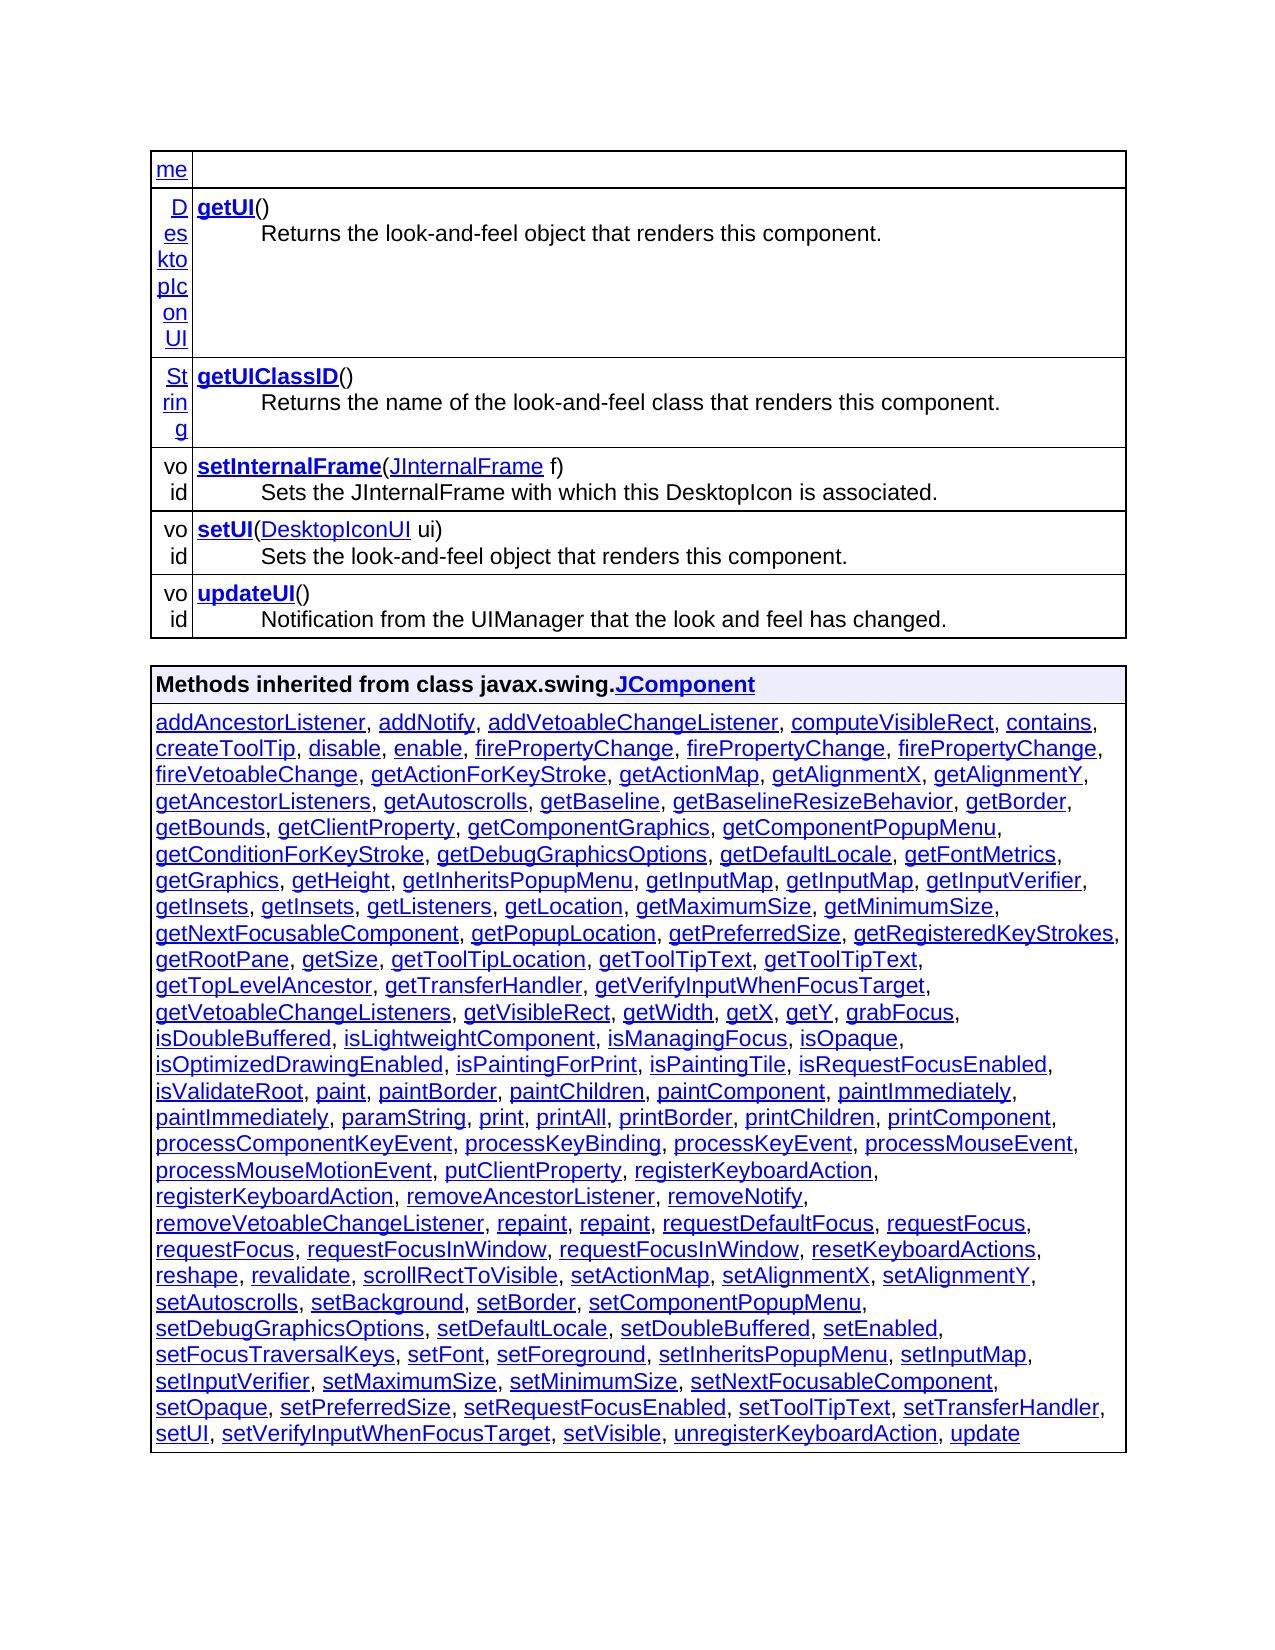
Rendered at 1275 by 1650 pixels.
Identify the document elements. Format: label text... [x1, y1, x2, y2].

table_cell JInternalFrame [152, 152, 192, 187]
table_cell addAncestorListener, addNotify, addVetoableChangeListener, computeVisibleRect, contains, createToolTip, disable, enable, firePropertyChange, firePropertyChange, firePropertyChange, fireVetoableChange, getActionForKeyStroke, getActionMap, getAlignmentX, getAlignmentY, getAncestorListeners, getAutoscrolls, getBaseline, getBaselineResizeBehavior, getBorder, getBounds, getClientProperty, getComponentGraphics, getComponentPopupMenu, getConditionForKeyStroke, getDebugGraphicsOptions, getDefaultLocale, getFontMetrics, getGraphics, getHeight, getInheritsPopupMenu, getInputMap, getInputMap, getInputVerifier, getInsets, getInsets, getListeners, getLocation, getMaximumSize, getMinimumSize, getNextFocusableComponent, getPopupLocation, getPreferredSize, getRegisteredKeyStrokes, getRootPane, getSize, getToolTipLocation, getToolTipText, getToolTipText, getTopLevelAncestor, getTransferHandler, getVerifyInputWhenFocusTarget, getVetoableChangeListeners, getVisibleRect, getWidth, getX, getY, grabFocus, isDoubleBuffered, isLightweightComponent, isManagingFocus, isOpaque, isOptimizedDrawingEnabled, isPaintingForPrint, isPaintingTile, isRequestFocusEnabled, isValidateRoot, paint, paintBorder, paintChildren, paintComponent, paintImmediately, paintImmediately, paramString, print, printAll, printBorder, printChildren, printComponent, processComponentKeyEvent, processKeyBinding, processKeyEvent, processMouseEvent, processMouseMotionEvent, putClientProperty, registerKeyboardAction, registerKeyboardAction, removeAncestorListener, removeNotify, removeVetoableChangeListener, repaint, repaint, requestDefaultFocus, requestFocus, requestFocus, requestFocusInWindow, requestFocusInWindow, resetKeyboardActions, reshape, revalidate, scrollRectToVisible, setActionMap, setAlignmentX, setAlignmentY, setAutoscrolls, setBackground, setBorder, setComponentPopupMenu, setDebugGraphicsOptions, setDefaultLocale, setDoubleBuffered, setEnabled, setFocusTraversalKeys, setFont, setForeground, setInheritsPopupMenu, setInputMap, setInputVerifier, setMaximumSize, setMinimumSize, setNextFocusableComponent, setOpaque, setPreferredSize, setRequestFocusEnabled, setToolTipText, setTransferHandler, setUI, setVerifyInputWhenFocusTarget, setVisible, unregisterKeyboardAction, update [152, 704, 1125, 1451]
table_cell DesktopIconUI [152, 189, 192, 356]
table_header Methods inherited from class javax.swing.JComponent [152, 667, 1125, 702]
table_cell setInternalFrame(JInternalFrame f) Sets the JInternalFrame with which this DesktopIcon is associated. [193, 448, 1125, 510]
table_cell updateUI() Notification from the UIManager that the look and feel has changed. [193, 575, 1125, 637]
table_cell String [152, 358, 192, 446]
table_cell void [152, 512, 192, 574]
table_cell void [152, 448, 192, 510]
table_cell setUI(DesktopIconUI ui) Sets the look-and-feel object that renders this component. [193, 512, 1125, 574]
table_cell getUI() Returns the look-and-feel object that renders this component. [193, 189, 1125, 356]
table_cell getUIClassID() Returns the name of the look-and-feel class that renders this component. [193, 358, 1125, 446]
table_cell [193, 152, 1125, 187]
table_cell void [152, 575, 192, 637]
